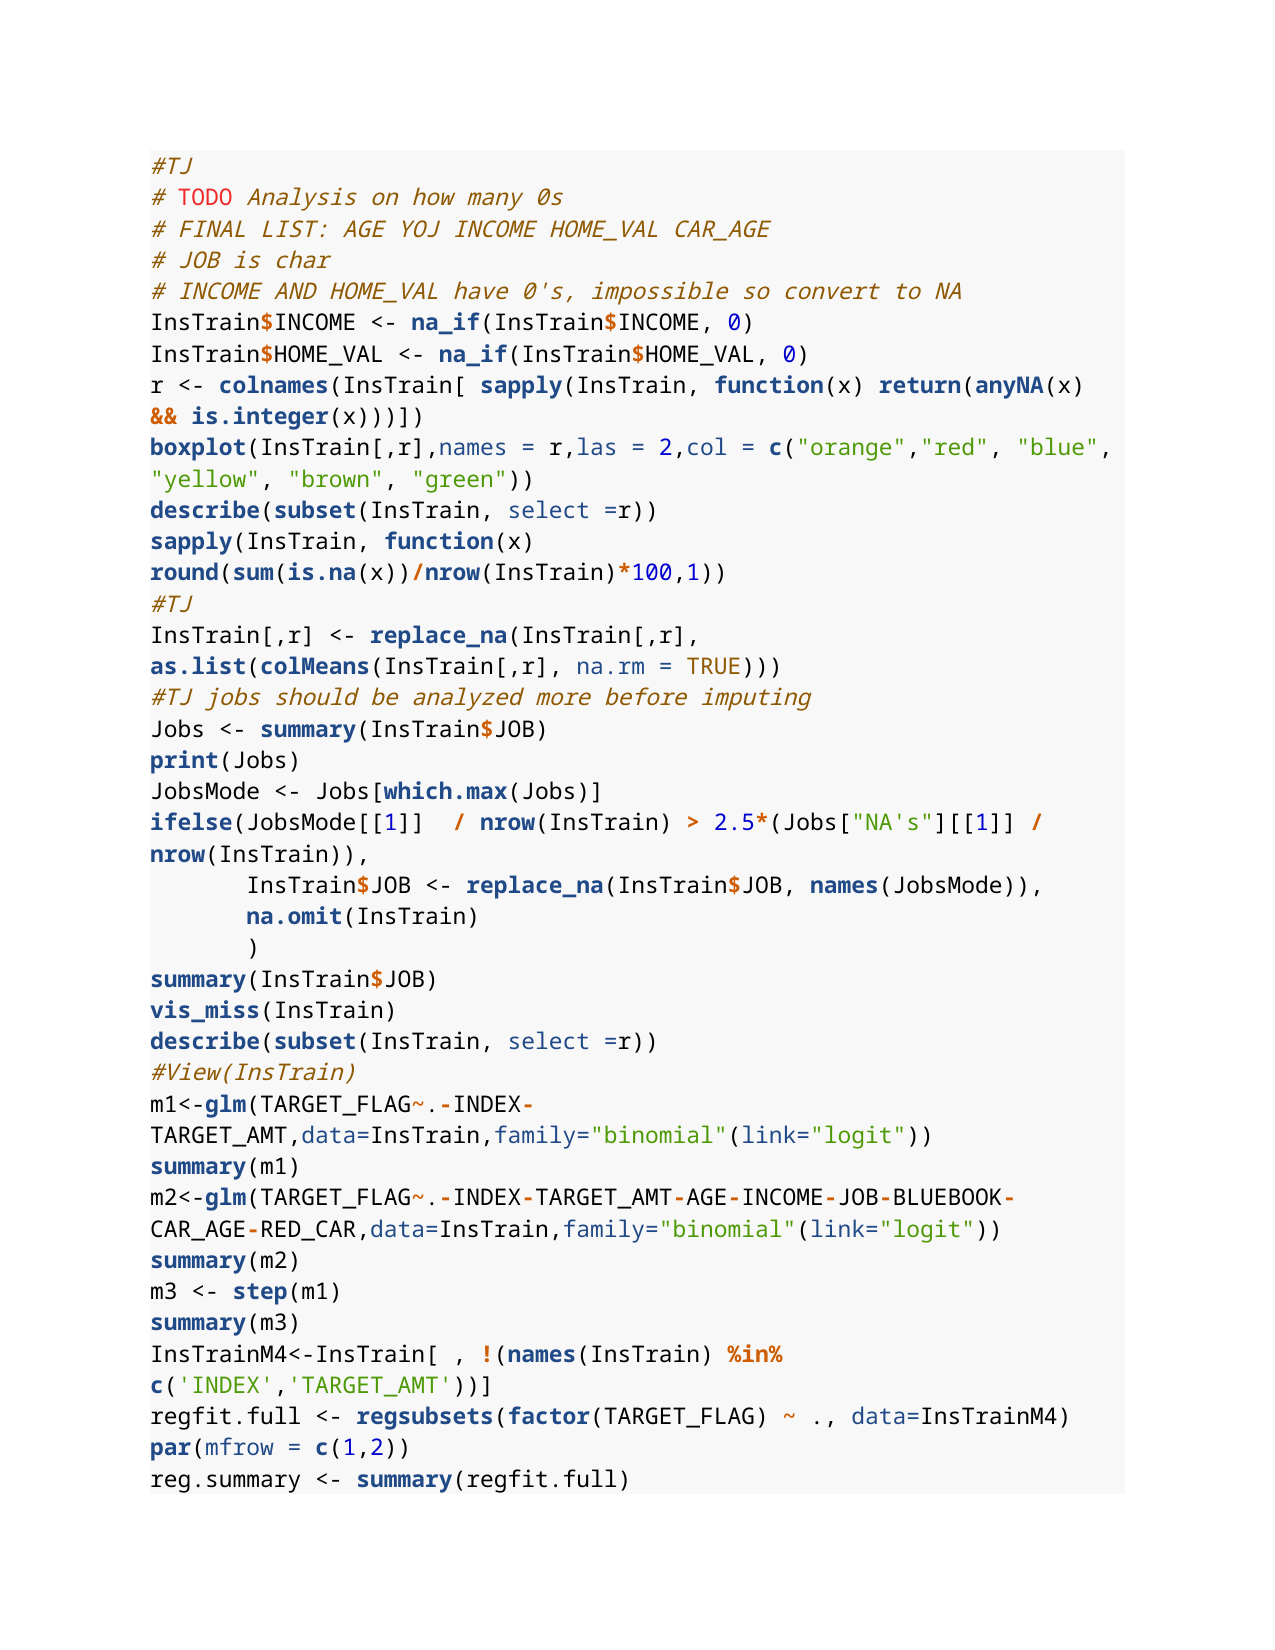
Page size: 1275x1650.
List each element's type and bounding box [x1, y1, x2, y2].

text [150, 150, 1125, 1494]
